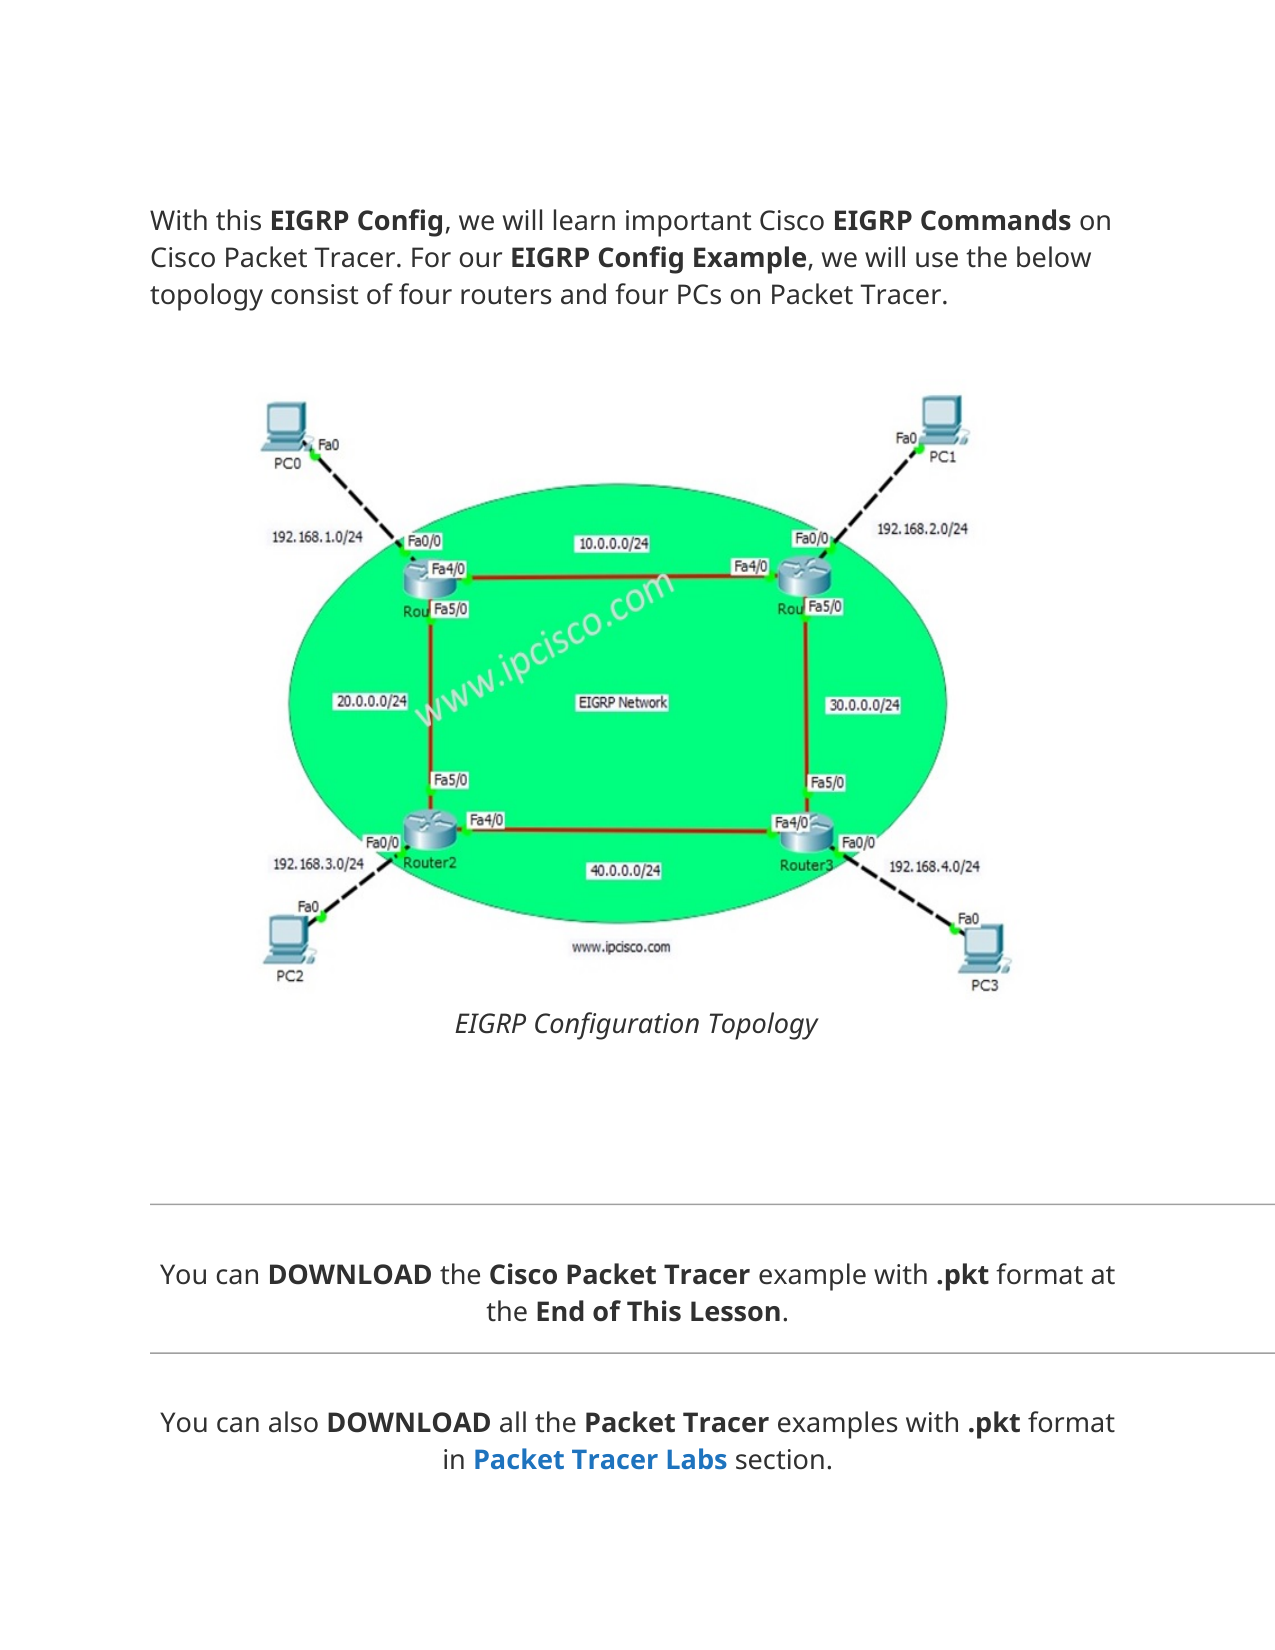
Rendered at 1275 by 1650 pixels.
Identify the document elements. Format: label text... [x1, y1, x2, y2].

picture [247, 379, 1028, 1005]
text EIGRP Configuration Topology [150, 1005, 1125, 1042]
text You can DOWNLOAD the Cisco Packet Tracer example with .pkt format at the End of This Lesson. [150, 1255, 1125, 1329]
text You can also DOWNLOAD all the Packet Tracer examples with .pkt format in Packet Tracer Labs section. [150, 1404, 1125, 1477]
text With this EIGRP Config, we will learn important Cisco EIGRP Commands on Cisco Packet Tracer. For our EIGRP Config Example, we will use the below topology consist of four routers and four PCs on Packet Tracer. [150, 202, 1125, 312]
